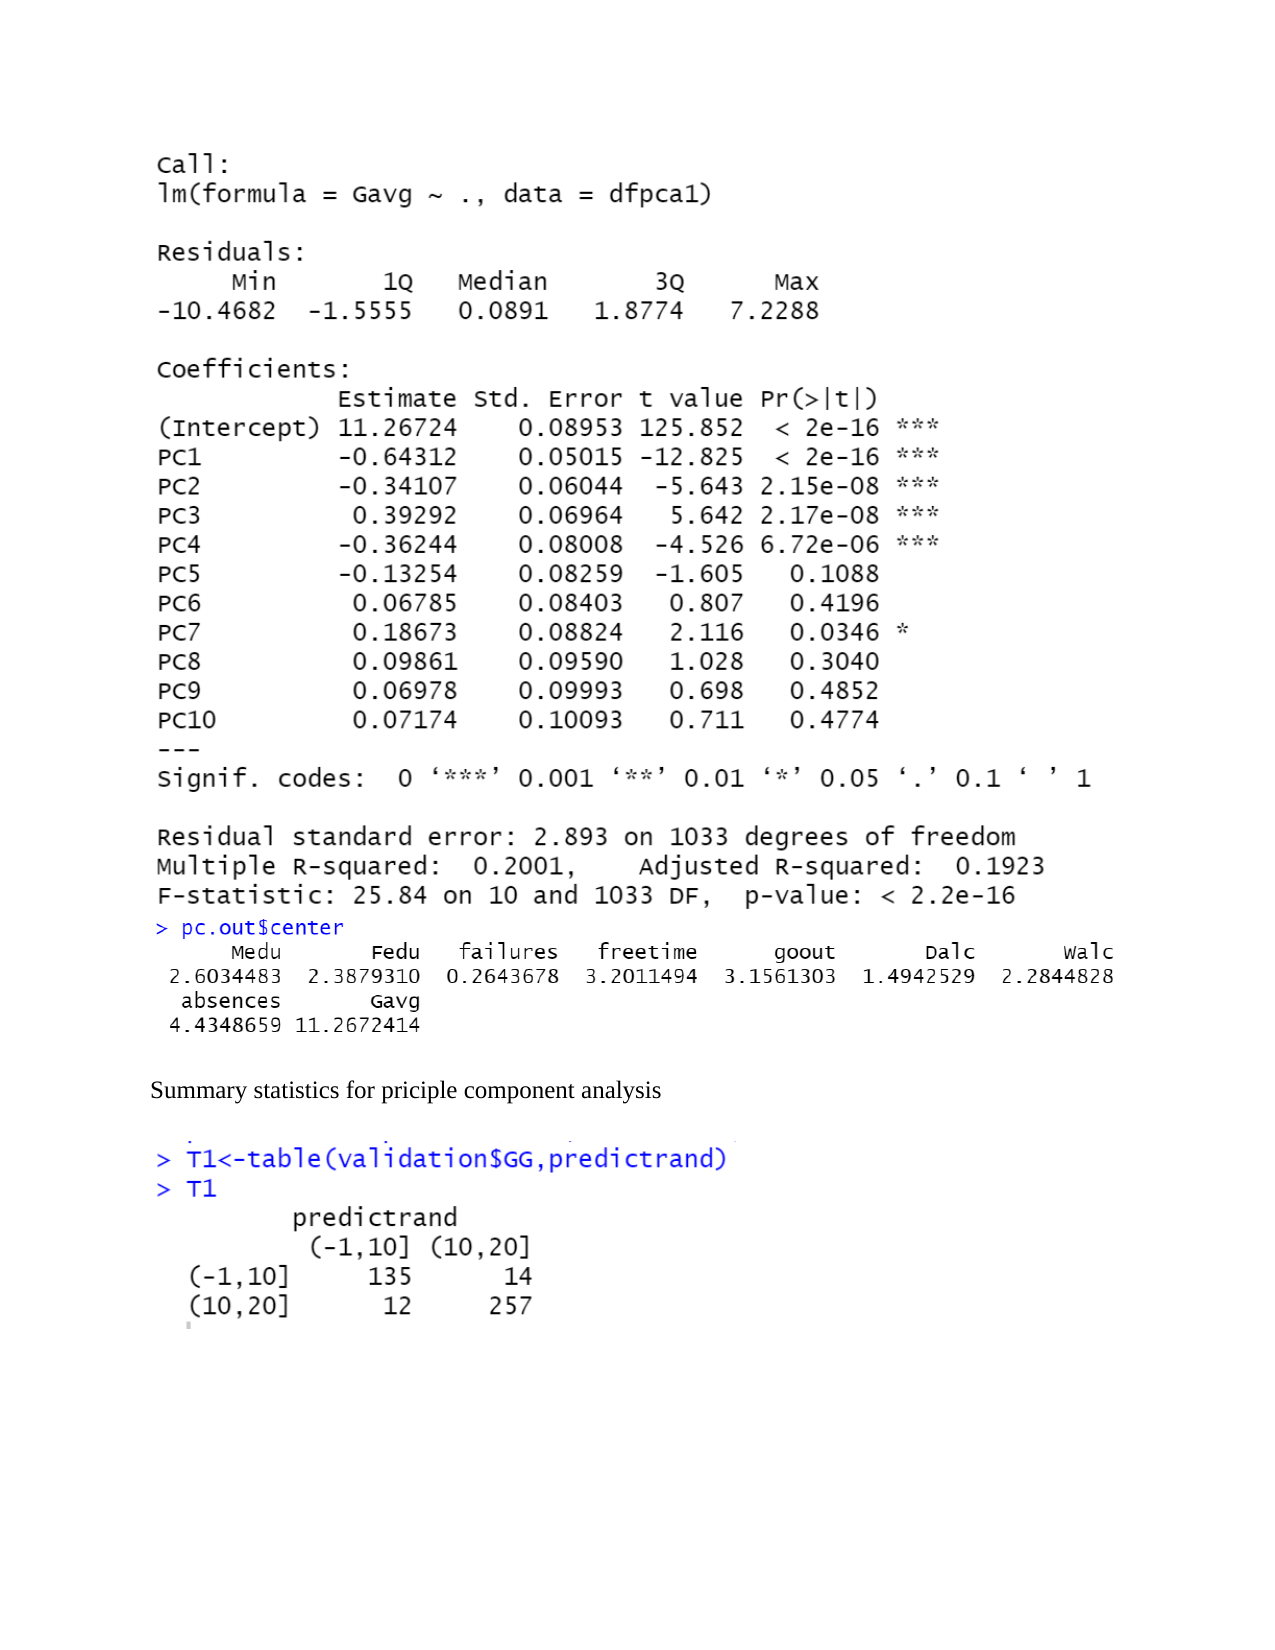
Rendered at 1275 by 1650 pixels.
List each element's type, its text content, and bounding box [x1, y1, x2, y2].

text Summary statistics for priciple component analysis [150, 1075, 1125, 1104]
picture [150, 914, 1125, 1038]
picture [150, 1141, 736, 1329]
picture [150, 150, 1102, 911]
